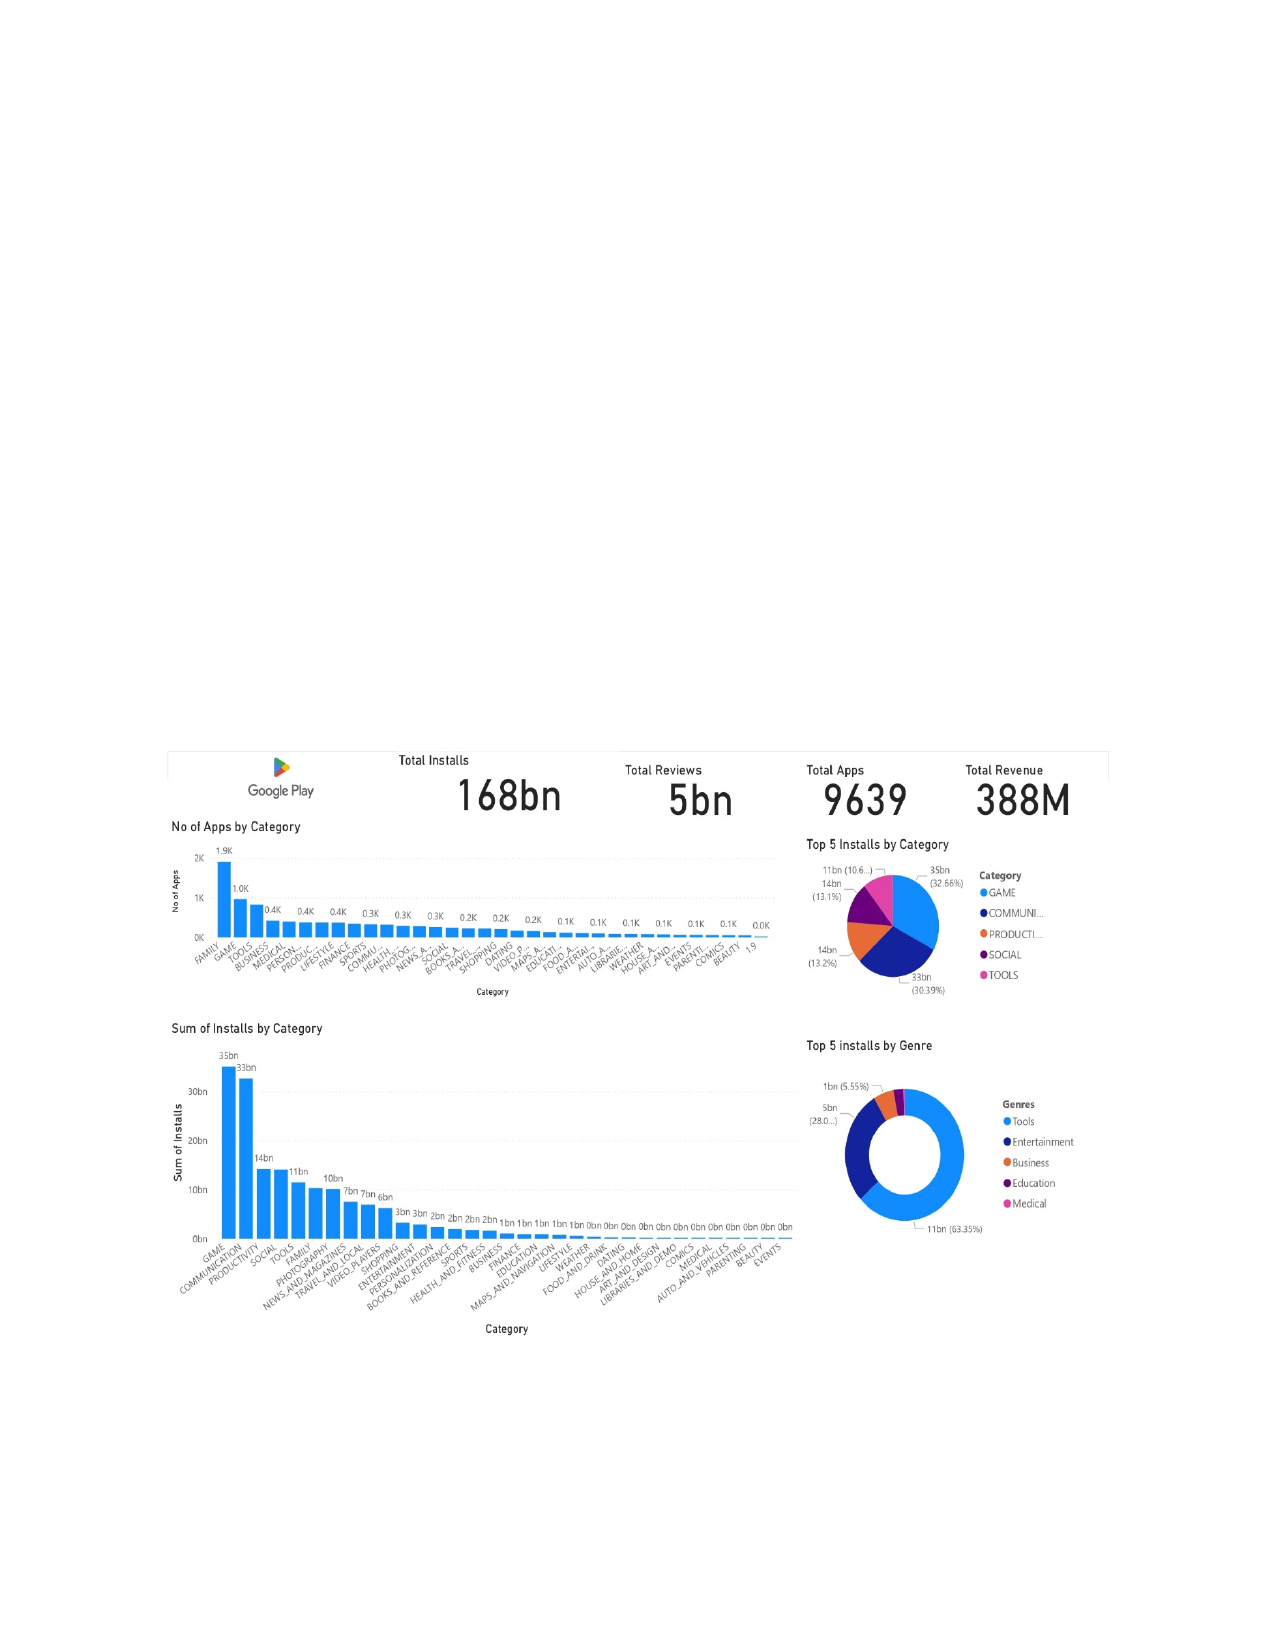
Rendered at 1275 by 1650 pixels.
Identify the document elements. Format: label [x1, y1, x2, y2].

picture [150, 732, 1125, 1359]
